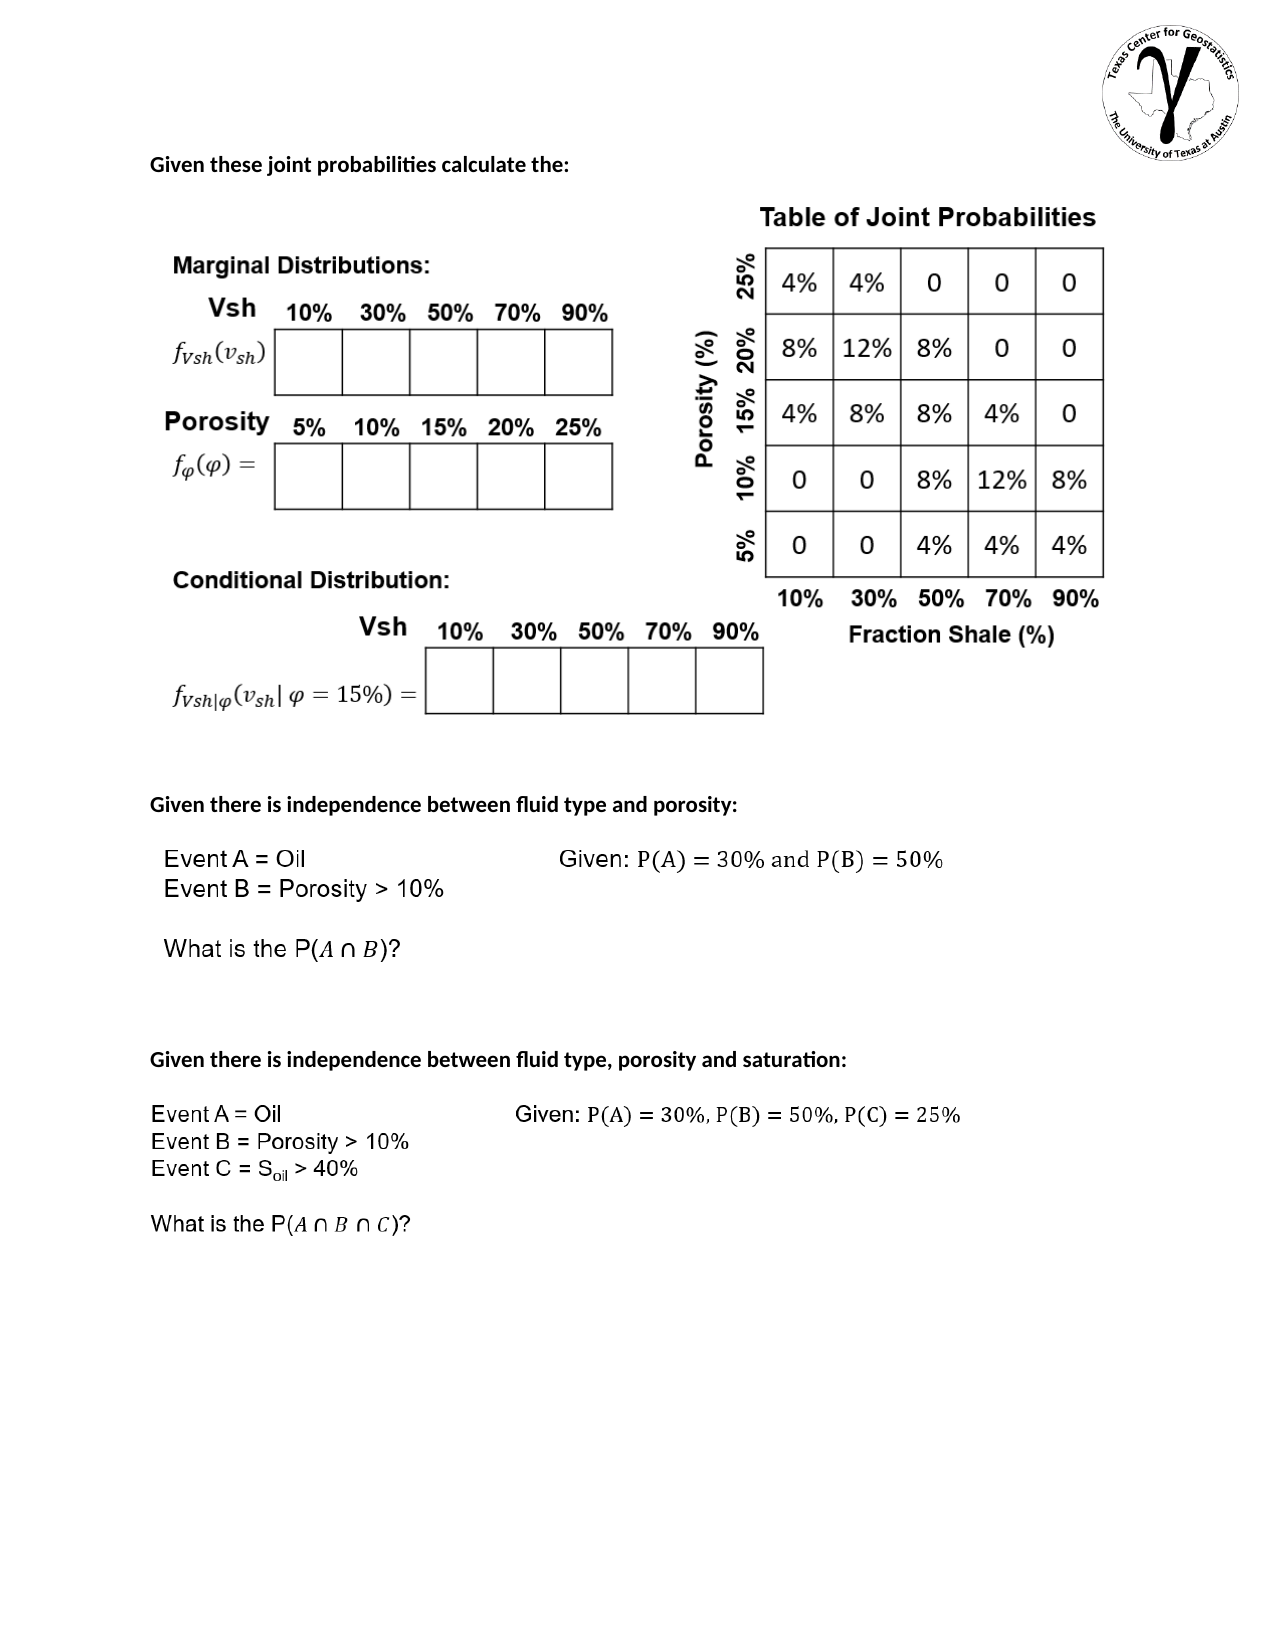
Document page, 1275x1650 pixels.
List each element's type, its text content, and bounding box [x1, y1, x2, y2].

text Given these joint probabilities calculate the: [150, 150, 1125, 178]
picture [1086, 19, 1249, 165]
picture [150, 836, 955, 979]
picture [150, 1091, 968, 1244]
picture [150, 196, 1125, 724]
text Given there is independence between fluid type and porosity: [150, 790, 1125, 818]
text Given there is independence between fluid type, porosity and saturation: [150, 1045, 1125, 1073]
